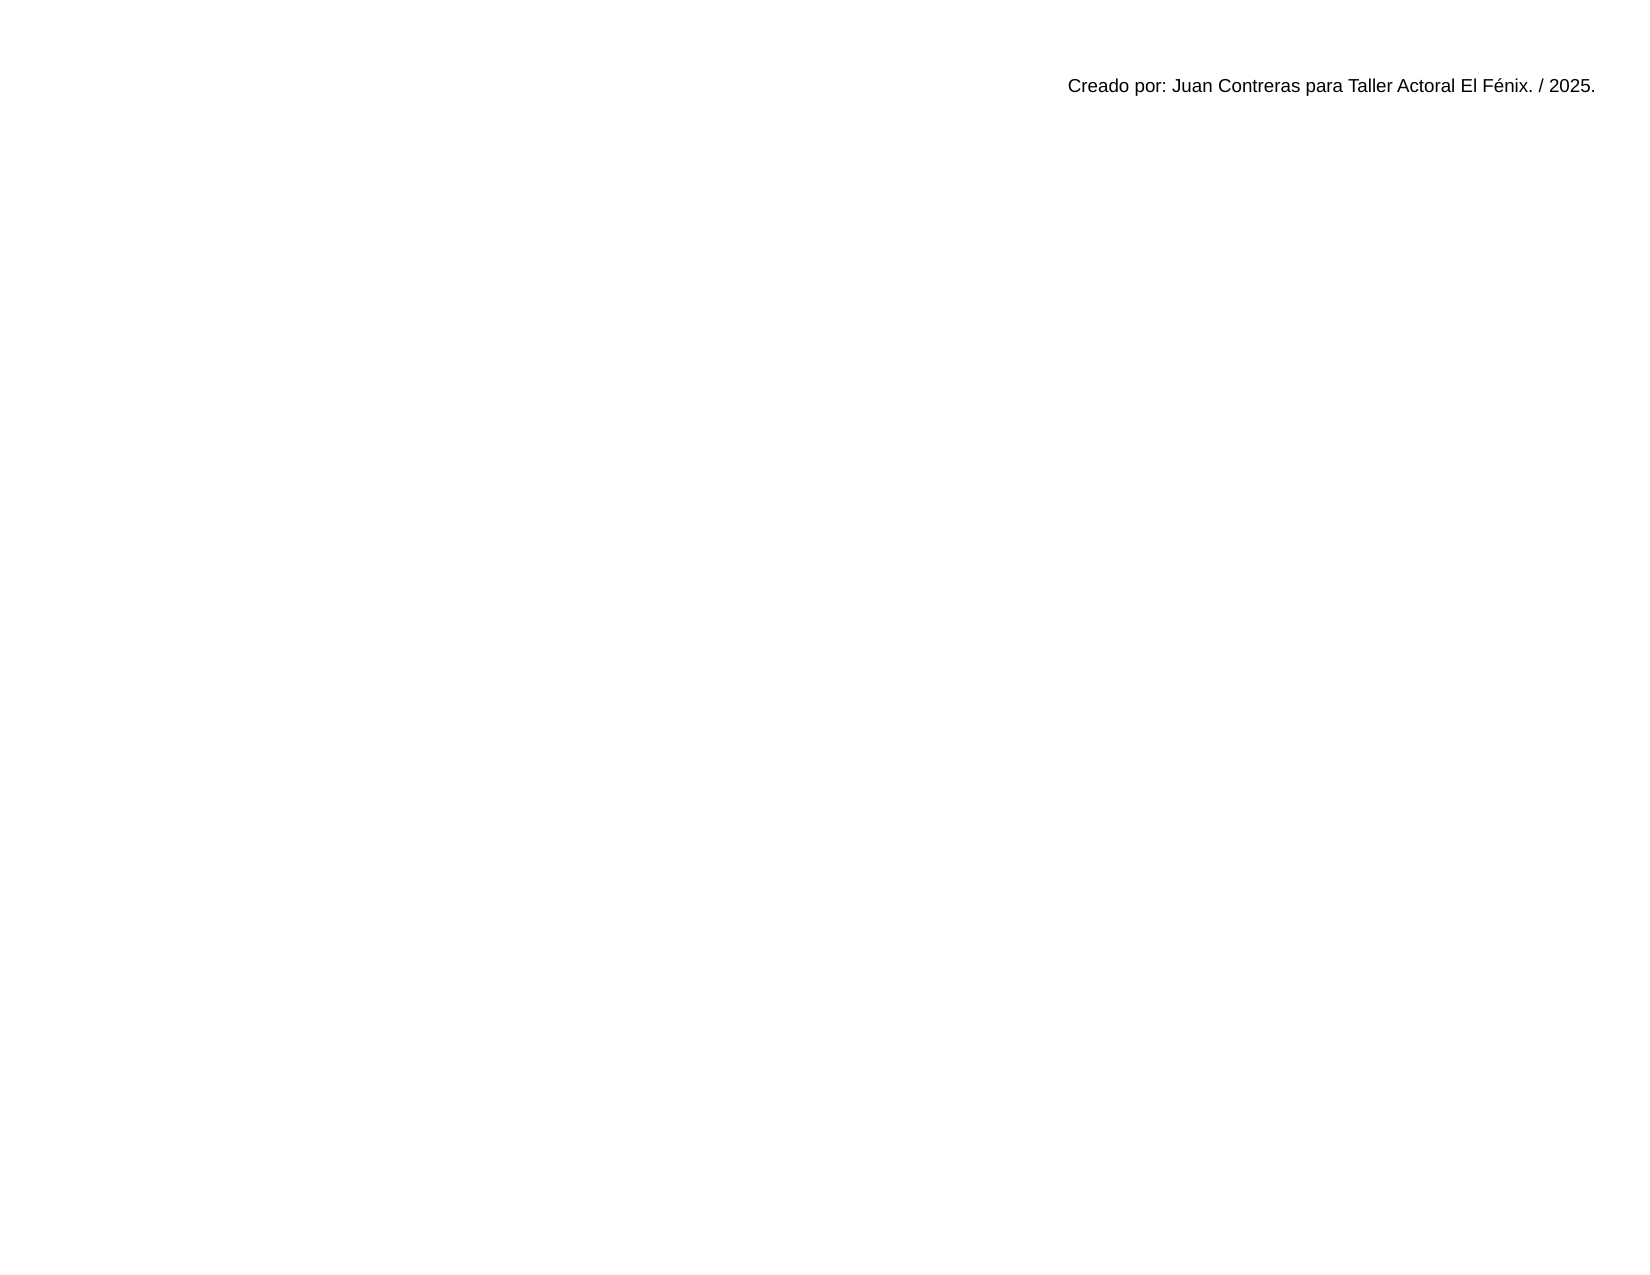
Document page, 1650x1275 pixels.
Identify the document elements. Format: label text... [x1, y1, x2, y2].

text Creado por: Juan Contreras para Taller Actoral El Fénix. / 2025. [75, 75, 1596, 97]
